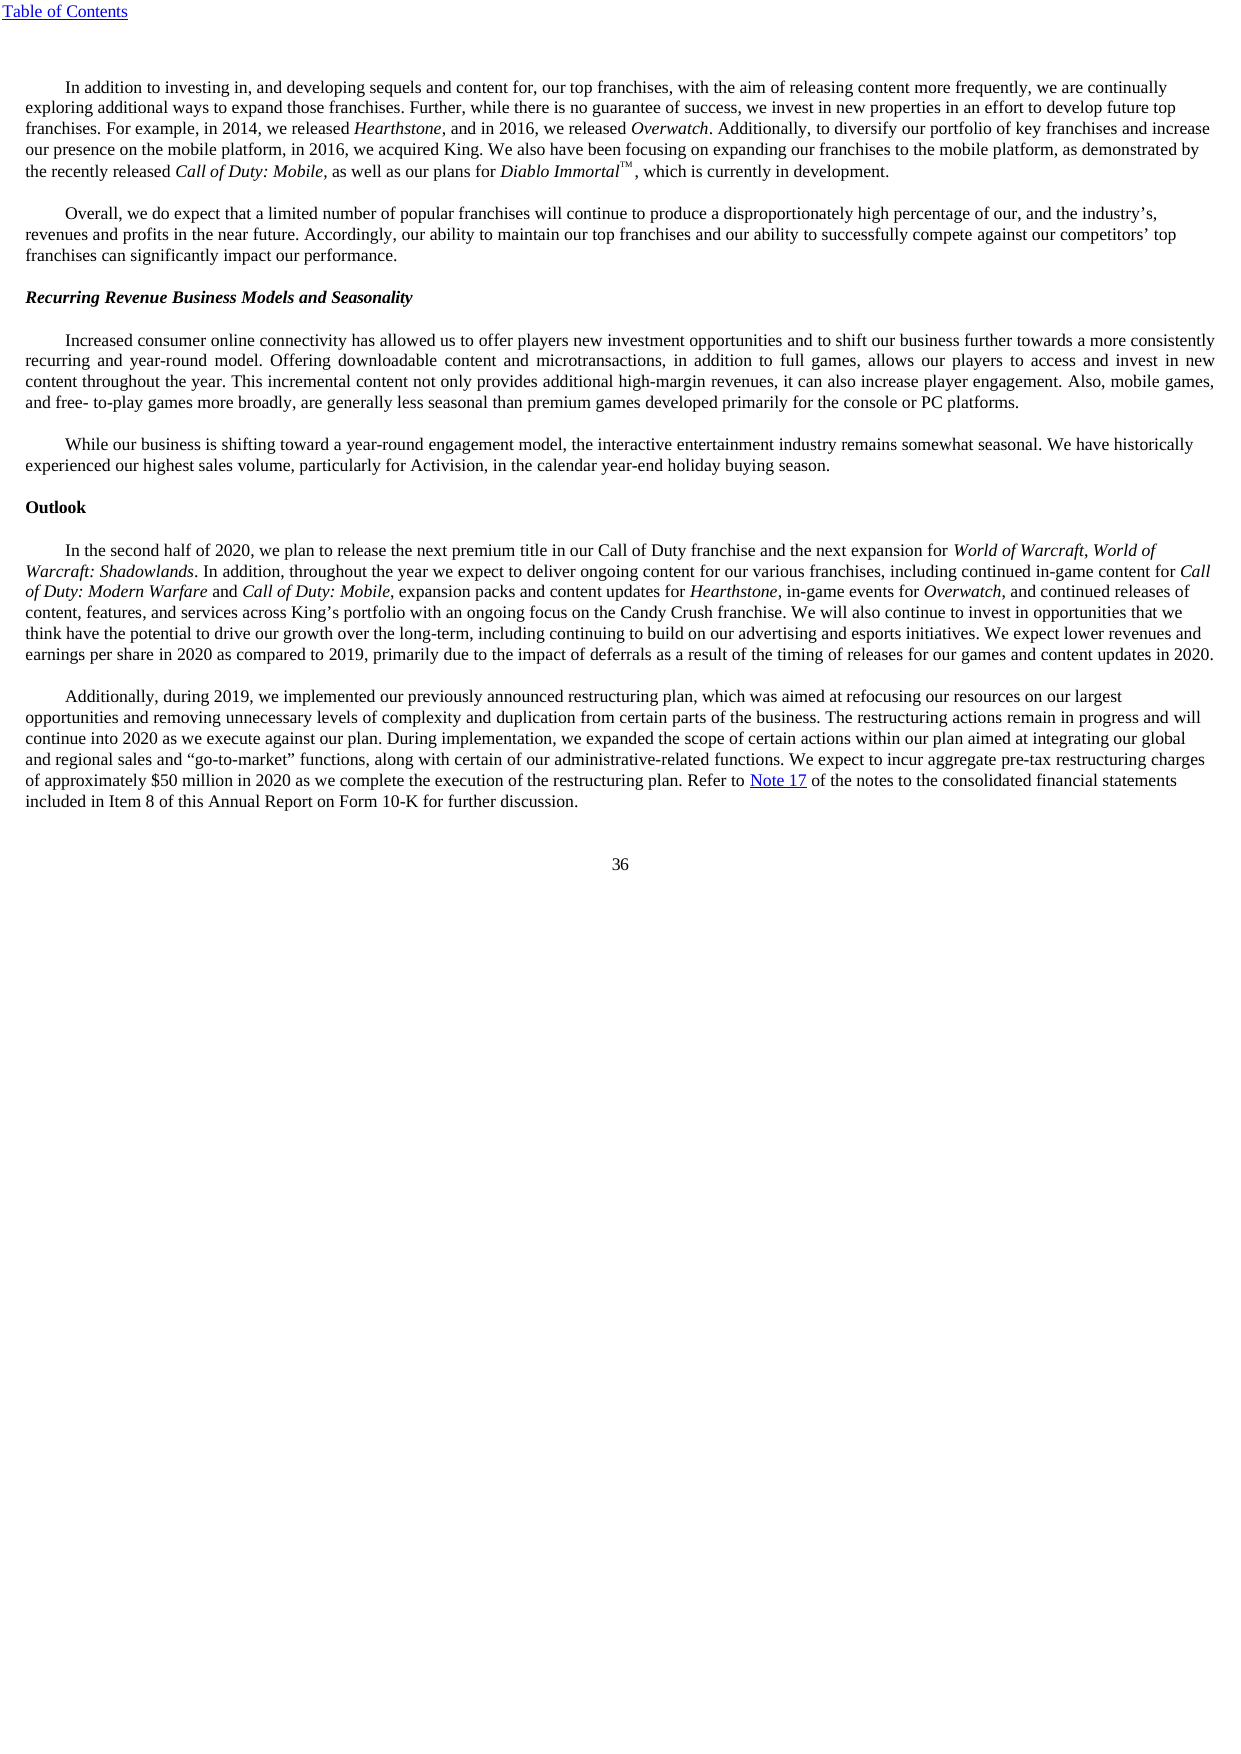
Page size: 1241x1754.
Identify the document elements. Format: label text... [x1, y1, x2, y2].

text Additionally, during 2019, we implemented our previously announced restructuring plan, which was aimed at refocusing our resources on our largest opportunities and removing unnecessary levels of complexity and duplication from certain parts of the business. The restructuring actions remain in progress and will continue into 2020 as we execute against our plan. During implementation, we expanded the scope of certain actions within our plan aimed at integrating our global and regional sales and “go-to-market” functions, along with certain of our administrative-related functions. We expect to incur aggregate pre-tax restructuring charges of approximately $50 million in 2020 as we complete the execution of the restructuring plan. Refer to Note 17 of the notes to the consolidated financial statements included in Item 8 of this Annual Report on Form 10-K for further discussion. [25, 686, 1210, 811]
subtitle Recurring Revenue Business Models and Seasonality [25, 287, 1230, 307]
text While our business is shifting toward a year-round engagement model, the interactive entertainment industry remains somewhat seasonal. We have historically experienced our highest sales volume, particularly for Activision, in the calendar year-end holiday buying season. [25, 434, 1230, 475]
text Overall, we do expect that a limited number of popular franchises will continue to produce a disproportionately high percentage of our, and the industry’s, revenues and profits in the near future. Accordingly, our ability to maintain our top franchises and our ability to successfully compete against our competitors’ top franchises can significantly impact our performance. [25, 203, 1214, 265]
text 36 [11, 854, 1230, 874]
subtitle Outlook [25, 497, 1230, 518]
text In the second half of 2020, we plan to release the next premium title in our Call of Duty franchise and the next expansion for World of Warcraft, World of Warcraft: Shadowlands. In addition, throughout the year we expect to deliver ongoing content for our various franchises, including continued in-game content for Call of Duty: Modern Warfare and Call of Duty: Mobile, expansion packs and content updates for Hearthstone, in-game events for Overwatch, and continued releases of content, features, and services across King’s portfolio with an ongoing focus on the Candy Crush franchise. We will also continue to invest in opportunities that we think have the potential to drive our growth over the long-term, including continuing to build on our advertising and esports initiatives. We expect lower revenues and earnings per share in 2020 as compared to 2019, primarily due to the impact of deferrals as a result of the timing of releases for our games and content updates in 2020. [25, 540, 1214, 664]
text Increased consumer online connectivity has allowed us to offer players new investment opportunities and to shift our business further towards a more consistently recurring and year-round model. Offering downloadable content and microtransactions, in addition to full games, allows our players to access and invest in new content throughout the year. This incremental content not only provides additional high-margin revenues, it can also increase player engagement. Also, mobile games, and free- to-play games more broadly, are generally less seasonal than premium games developed primarily for the console or PC platforms. [25, 329, 1215, 412]
text In addition to investing in, and developing sequels and content for, our top franchises, with the aim of releasing content more frequently, we are continually exploring additional ways to expand those franchises. Further, while there is no guarantee of success, we invest in new properties in an effort to develop future top franchises. For example, in 2014, we released Hearthstone, and in 2016, we released Overwatch. Additionally, to diversify our portfolio of key franchises and increase our presence on the mobile platform, in 2016, we acquired King. We also have been focusing on expanding our franchises to the mobile platform, as demonstrated by the recently released Call of Duty: Mobile, as well as our plans for Diablo ImmortalTM , which is currently in development. [25, 77, 1214, 181]
